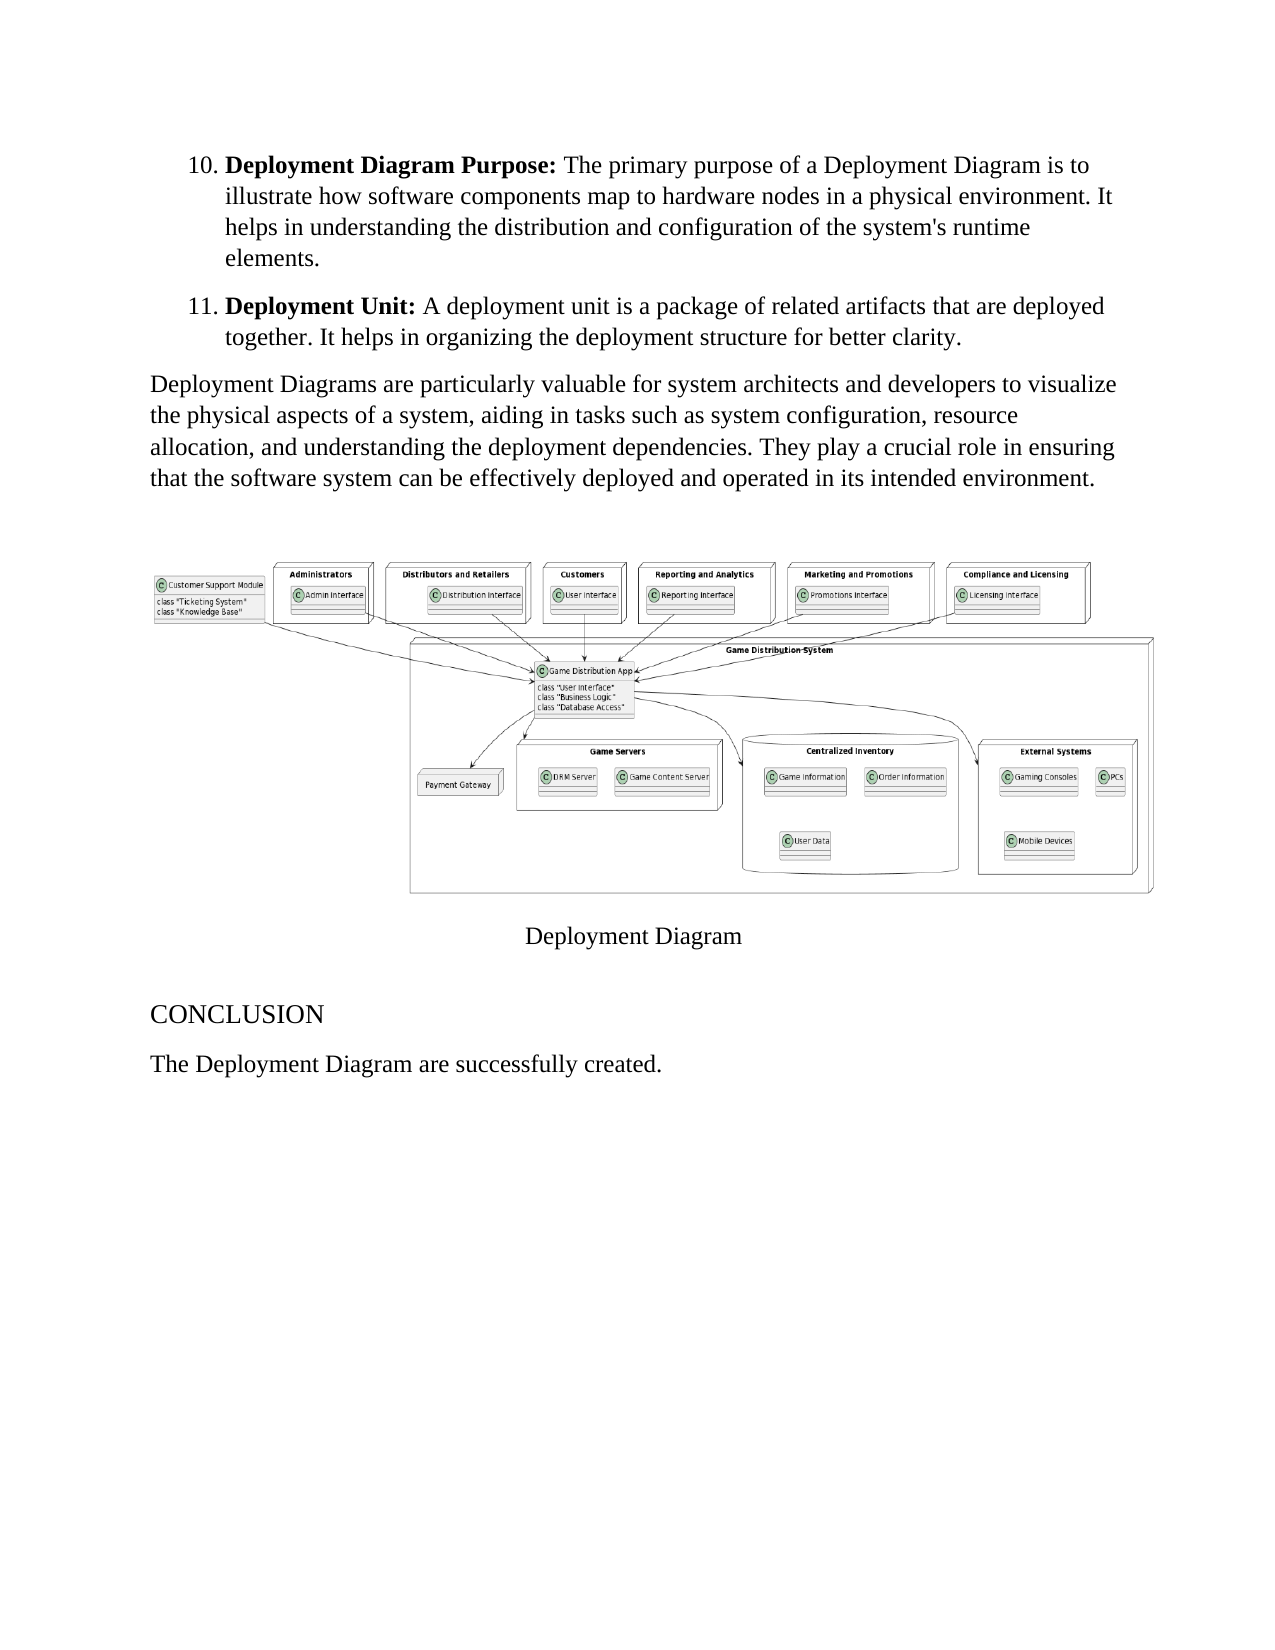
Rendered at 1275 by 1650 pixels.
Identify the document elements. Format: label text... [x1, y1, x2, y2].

text Deployment Diagrams are particularly valuable for system architects and developers to visualize the physical aspects of a system, aiding in tasks such as system configuration, resource allocation, and understanding the deployment dependencies. They play a crucial role in ensuring that the software system can be effectively deployed and operated in its intended environment. [150, 369, 1125, 491]
list Deployment Unit: A deployment unit is a package of related artifacts that are deployed together. It helps in organizing the deployment structure for better clarity. [187, 291, 1125, 351]
text The Deployment Diagram are successfully created. [150, 1049, 1125, 1077]
list Deployment Diagram Purpose: The primary purpose of a Deployment Diagram is to illustrate how software components map to hardware nodes in a physical environment. It helps in understanding the distribution and configuration of the system's runtime elements. [187, 150, 1125, 272]
text Deployment Diagram [450, 921, 1125, 980]
picture [150, 558, 1161, 902]
text CONCLUSION [150, 998, 1125, 1030]
